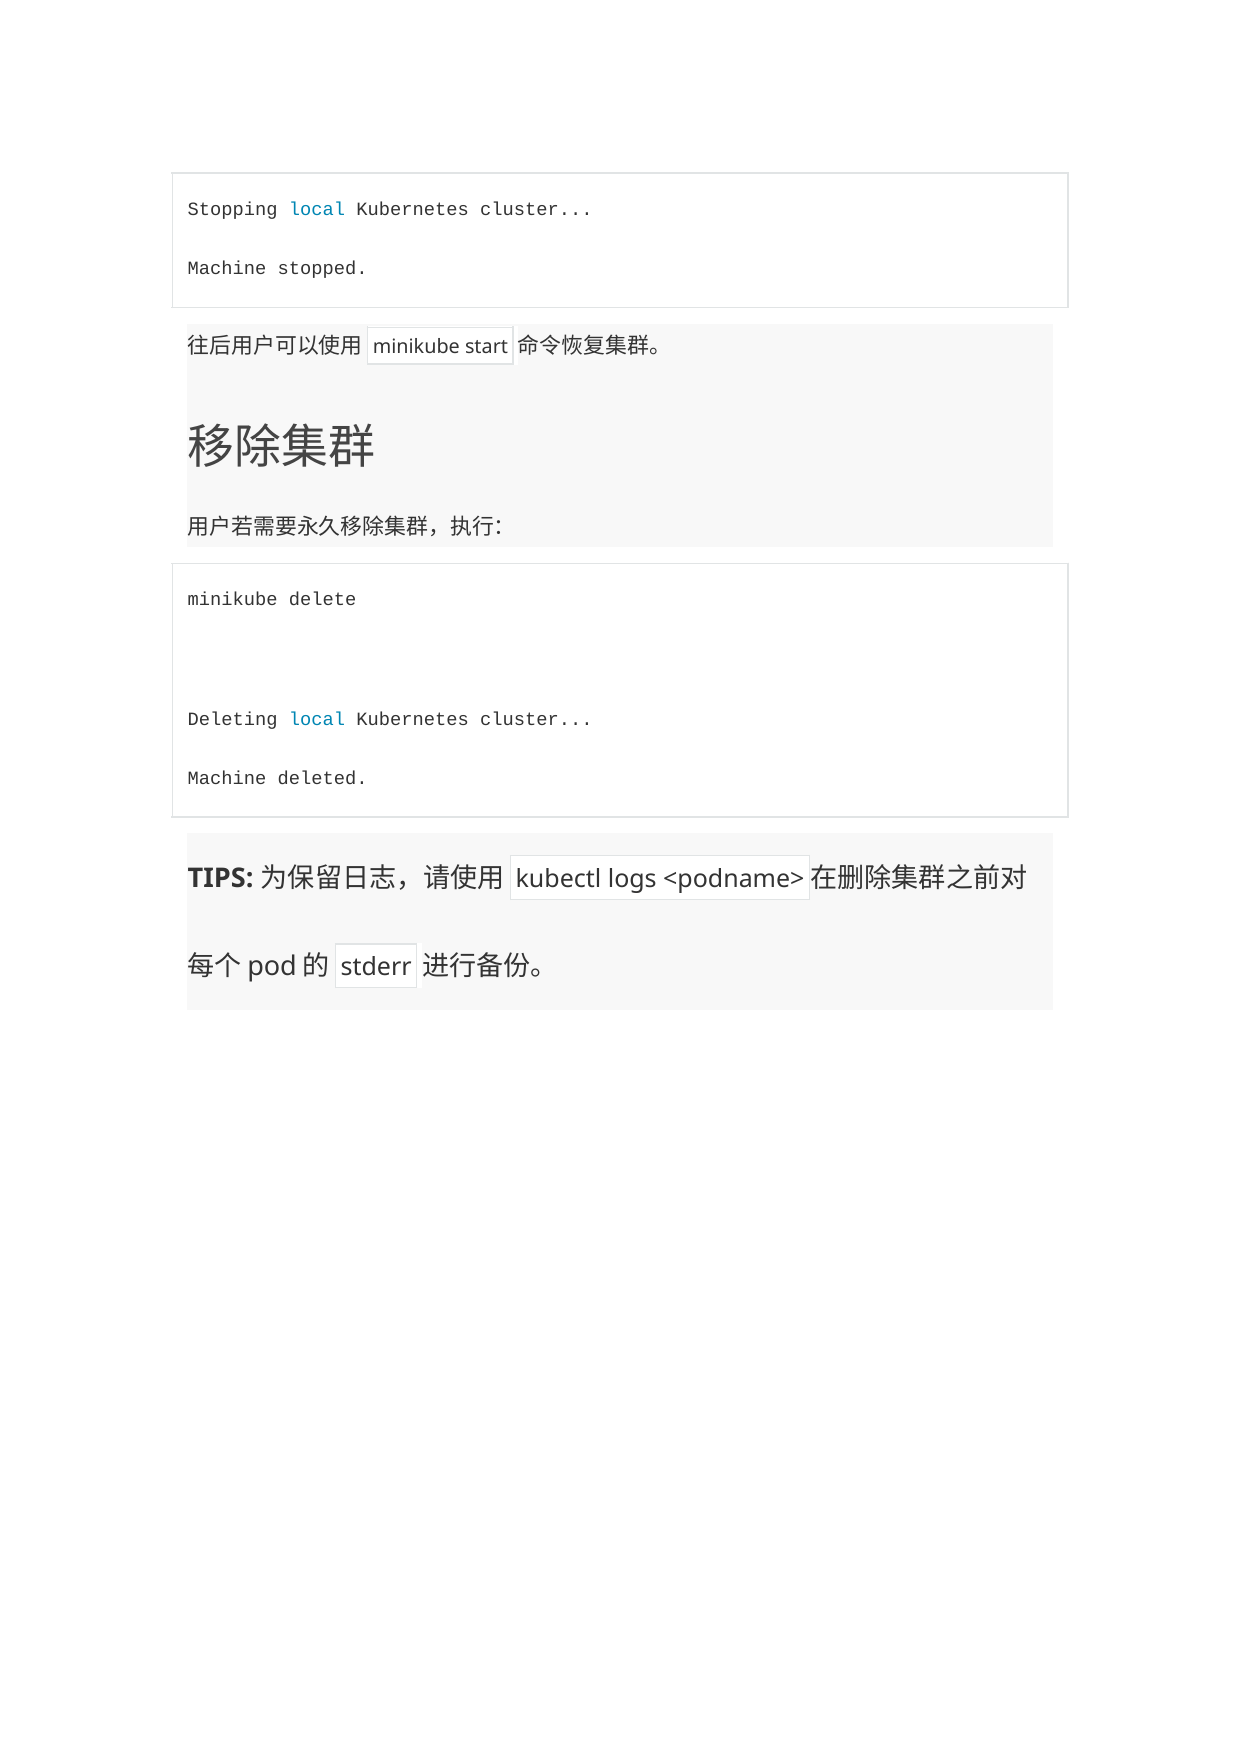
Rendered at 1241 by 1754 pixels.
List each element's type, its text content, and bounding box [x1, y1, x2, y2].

text Machine stopped. [173, 232, 1067, 307]
text Stopping local Kubernetes cluster... [173, 174, 1067, 232]
text minikube delete [173, 564, 1067, 622]
text 用户若需要永久移除集群，执行： [187, 503, 1053, 547]
text Deleting local Kubernetes cluster... [173, 682, 1067, 741]
text 移除集群 [187, 399, 1053, 487]
text TIPS: 为保留日志，请使用kubectl logs <podname>在删除集群之前对每个pod的stderr进行备份。 [187, 833, 1053, 1010]
text Machine deleted. [173, 741, 1067, 816]
text 往后用户可以使用minikube start命令恢复集群。 [187, 324, 1053, 368]
